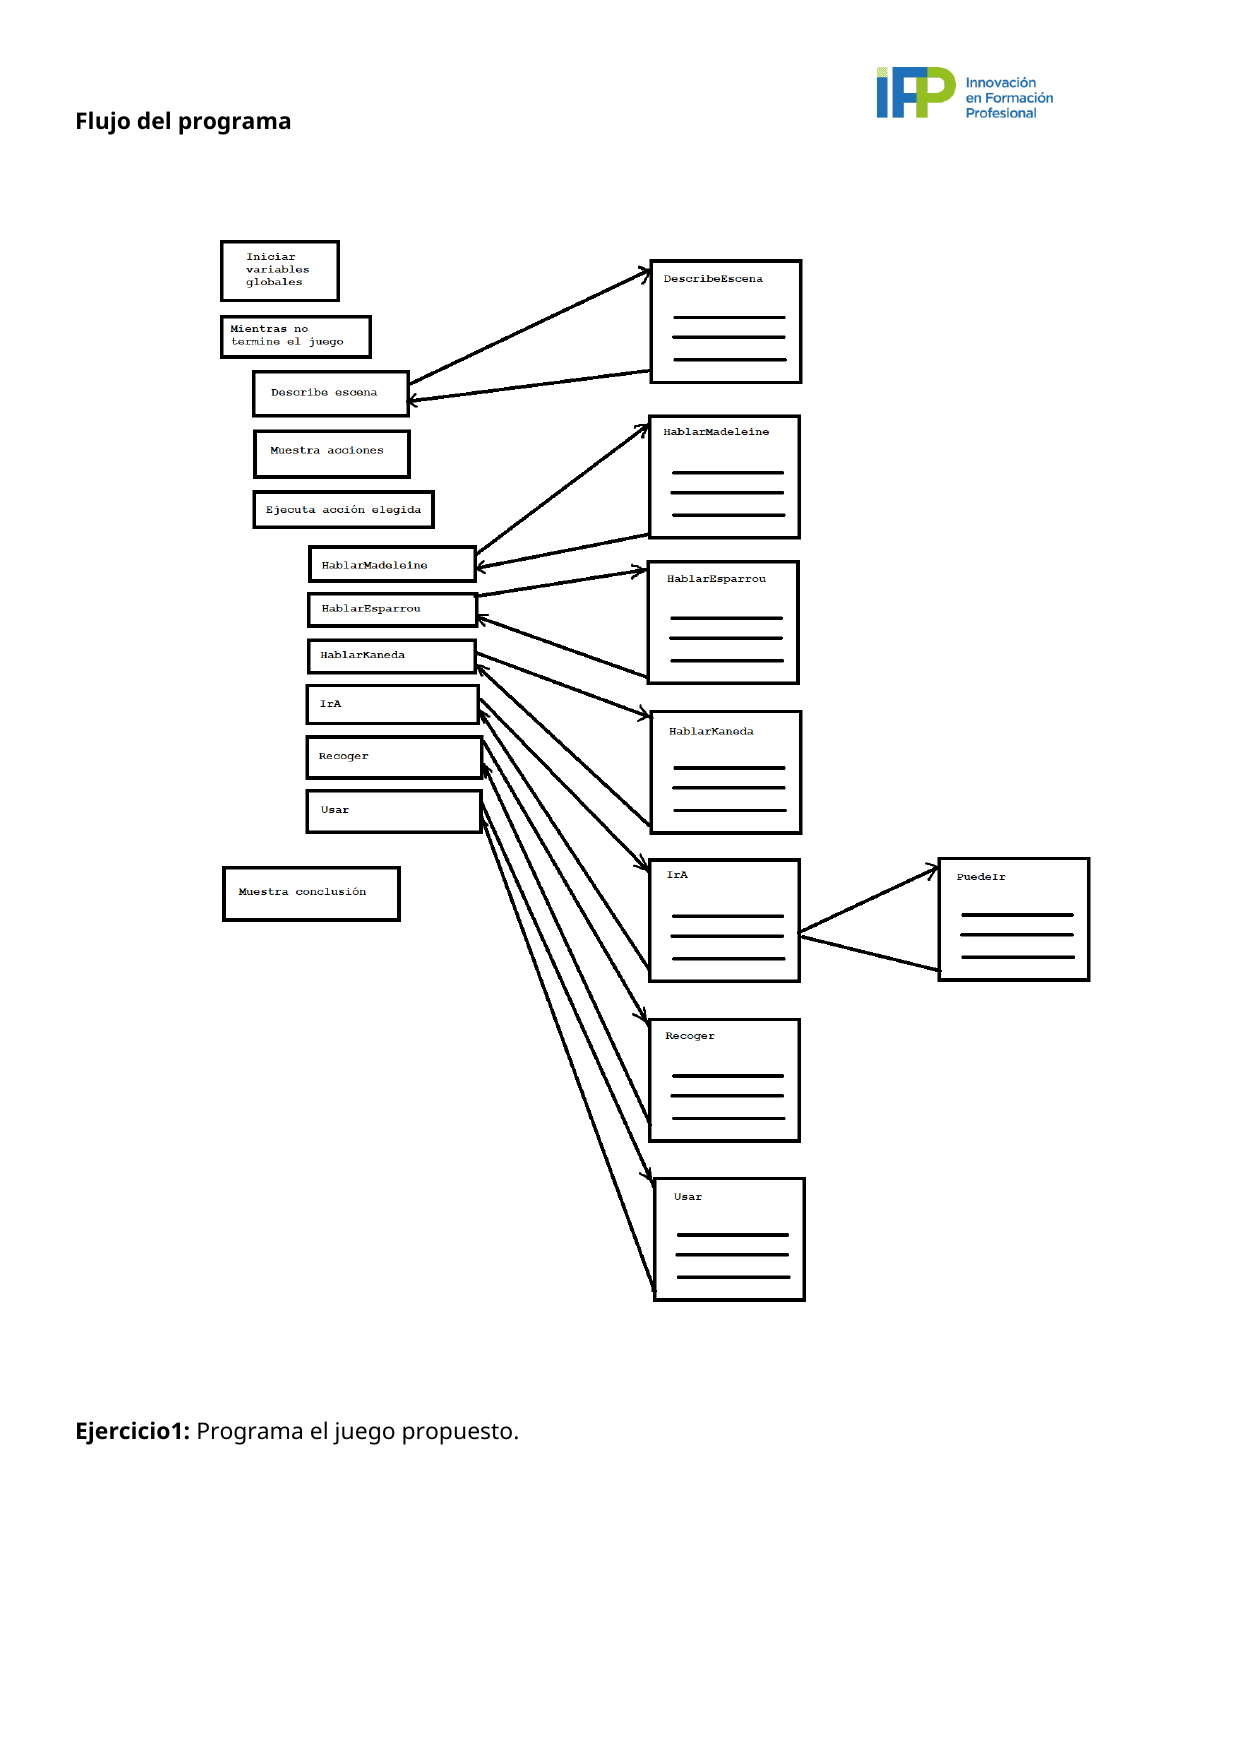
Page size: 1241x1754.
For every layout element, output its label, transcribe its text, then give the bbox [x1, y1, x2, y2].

picture [874, 67, 1056, 105]
picture [75, 155, 1163, 1396]
text Flujo del programa [75, 105, 1165, 136]
text Ejercicio1: Programa el juego propuesto. [75, 1415, 1165, 1446]
